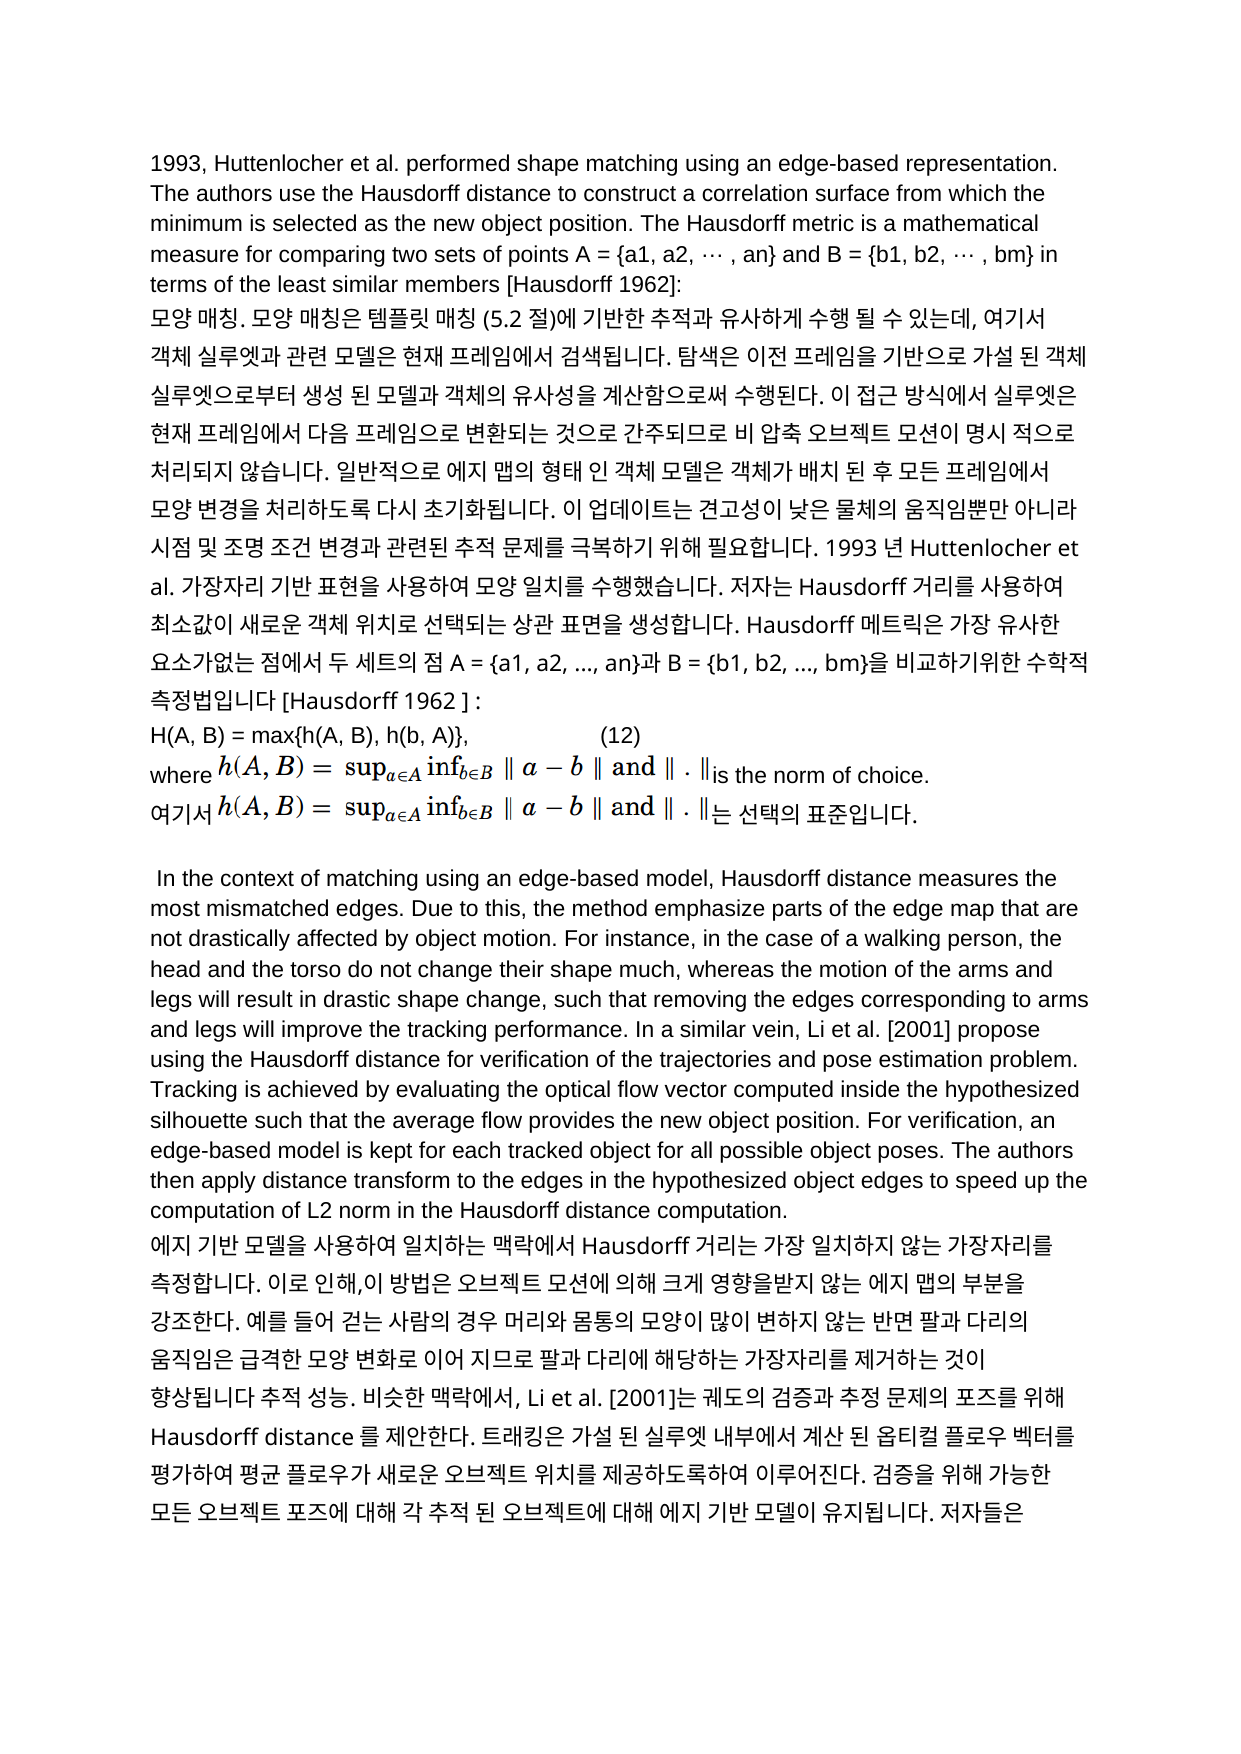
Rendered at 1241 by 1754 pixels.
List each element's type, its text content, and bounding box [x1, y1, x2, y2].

text 모양 매칭. 모양 매칭은 템플릿 매칭 (5.2 절)에 기반한 추적과 유사하게 수행 될 수 있는데, 여기서 객체 실루엣과 관련 모델은 현재 프레임에서 검색됩니다. 탐색은 이전 프레임을 기반으로 가설 된 객체 실루엣으로부터 생성 된 모델과 객체의 유사성을 계산함으로써 수행된다. 이 접근 방식에서 실루엣은 현재 프레임에서 다음 프레임으로 변환되는 것으로 간주되므로 비 압축 오브젝트 모션이 명시 적으로 처리되지 않습니다. 일반적으로 에지 맵의 형태 인 객체 모델은 객체가 배치 된 후 모든 프레임에서 모양 변경을 처리하도록 다시 초기화됩니다. 이 업데이트는 견고성이 낮은 물체의 움직임뿐만 아니라 시점 및 조명 조건 변경과 관련된 추적 문제를 극복하기 위해 필요합니다. 1993 년 Huttenlocher et al. 가장자리 기반 표현을 사용하여 모양 일치를 수행했습니다. 저자는 Hausdorff 거리를 사용하여 최소값이 새로운 객체 위치로 선택되는 상관 표면을 생성합니다. Hausdorff 메트릭은 가장 유사한 요소가없는 점에서 두 세트의 점 A = {a1, a2, ..., an}과 B = {b1, b2, ..., bm}을 비교하기위한 수학적 측정법입니다 [Hausdorff 1962 ] : [150, 301, 1090, 717]
text In the context of matching using an edge-based model, Hausdorff distance measures the most mismatched edges. Due to this, the method emphasize parts of the edge map that are not drastically affected by object motion. For instance, in the case of a walking person, the head and the torso do not change their shape much, whereas the motion of the arms and legs will result in drastic shape change, such that removing the edges corresponding to arms and legs will improve the tracking performance. In a similar vein, Li et al. [2001] propose using the Hausdorff distance for verification of the trajectories and pose estimation problem. Tracking is achieved by evaluating the optical flow vector computed inside the hypothesized silhouette such that the average flow provides the new object position. For verification, an edge-based model is kept for each tracked object for all possible object poses. The authors then apply distance transform to the edges in the hypothesized object edges to speed up the computation of L2 norm in the Hausdorff distance computation. [150, 865, 1090, 1224]
picture [218, 751, 713, 783]
text H(A, B) = max{h(A, B), h(b, A)}, (12) [150, 722, 1090, 748]
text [150, 1227, 1090, 1528]
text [150, 150, 1090, 297]
picture [218, 791, 712, 823]
